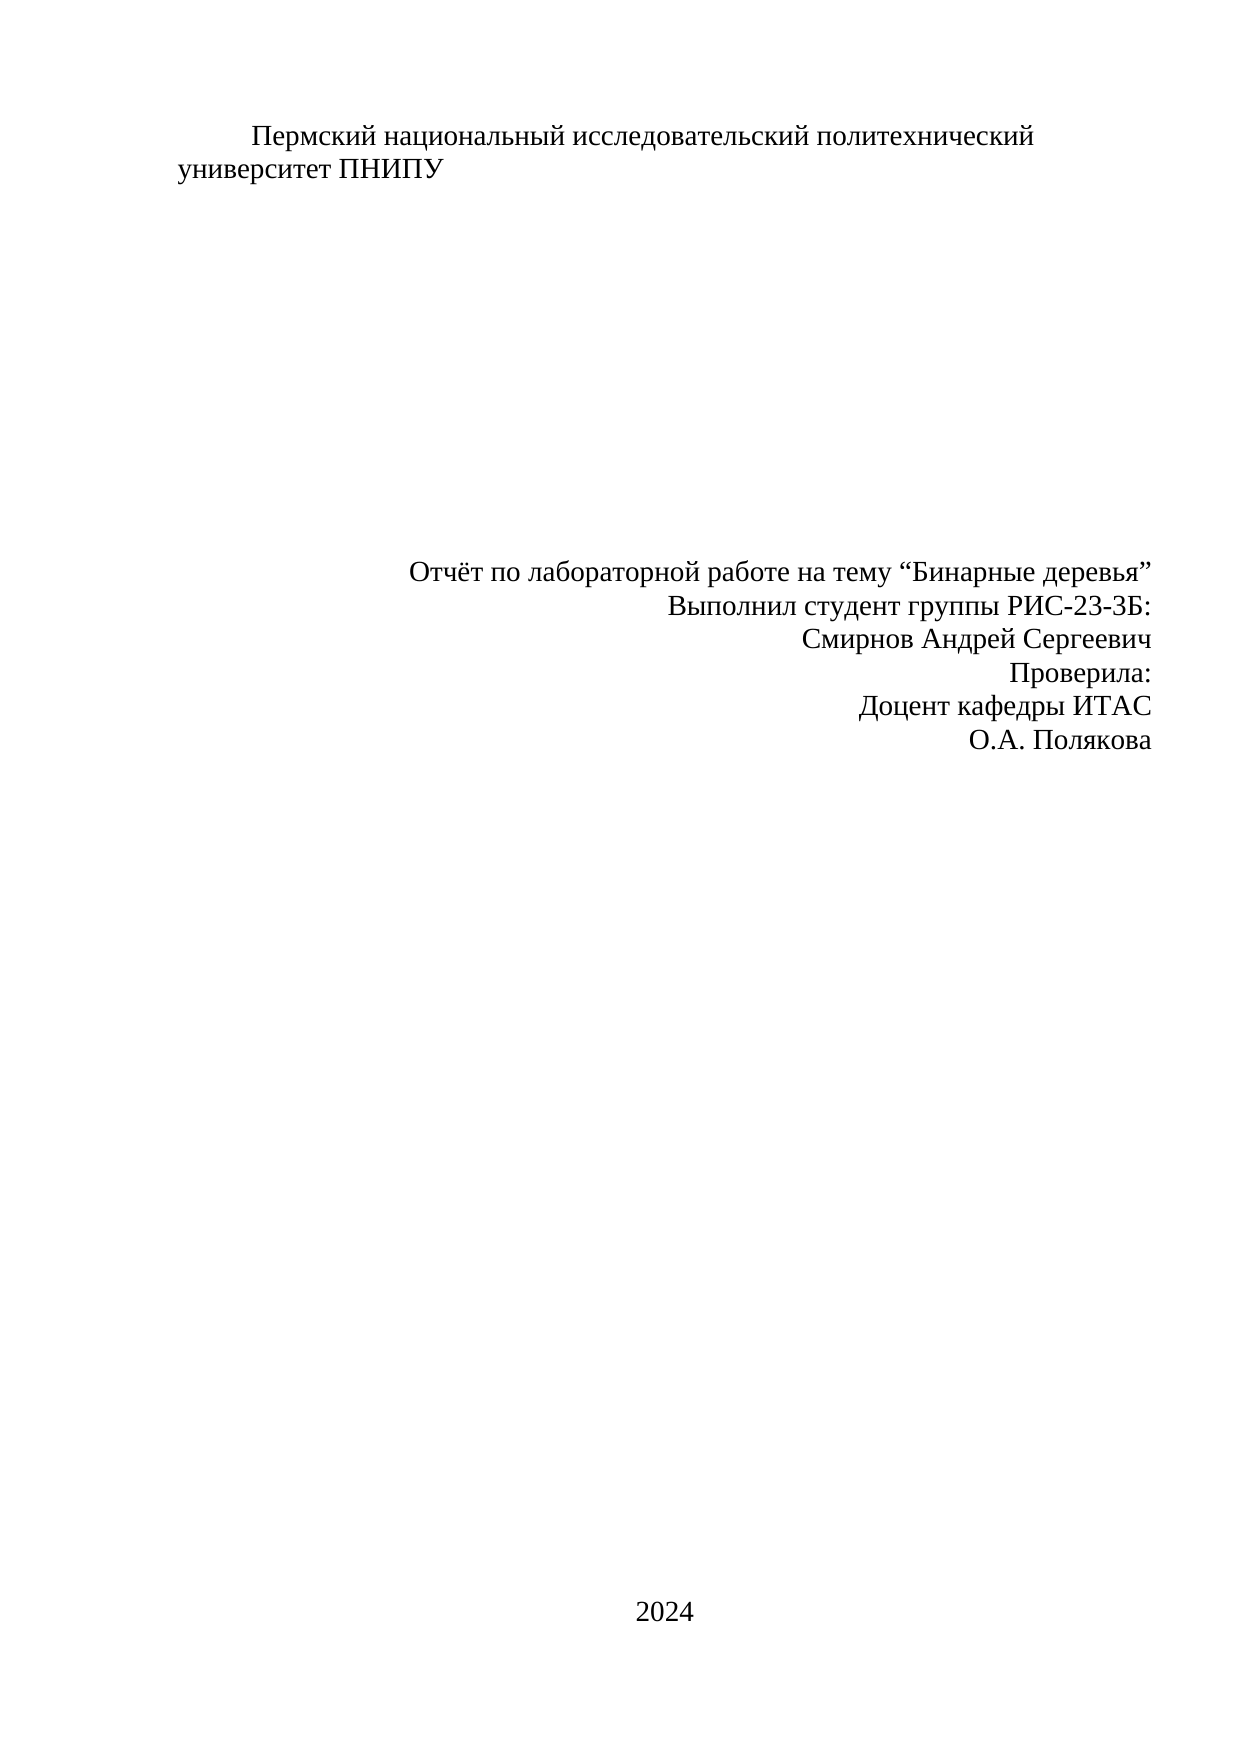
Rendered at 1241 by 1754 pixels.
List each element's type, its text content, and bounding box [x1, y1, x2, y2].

text Отчёт по лабораторной работе на тему “Бинарные деревья” [177, 554, 1152, 588]
text Пермский национальный исследовательский политехнический университет ПНИПУ [177, 118, 1152, 185]
text Выполнил студент группы РИС-23-3Б: [177, 588, 1152, 621]
text Доцент кафедры ИТАС [177, 688, 1152, 722]
text Смирнов Андрей Сергеевич [177, 621, 1152, 655]
text Проверила: [177, 655, 1152, 688]
text О.А. Полякова [177, 722, 1152, 755]
text 2024 [177, 1594, 1152, 1627]
